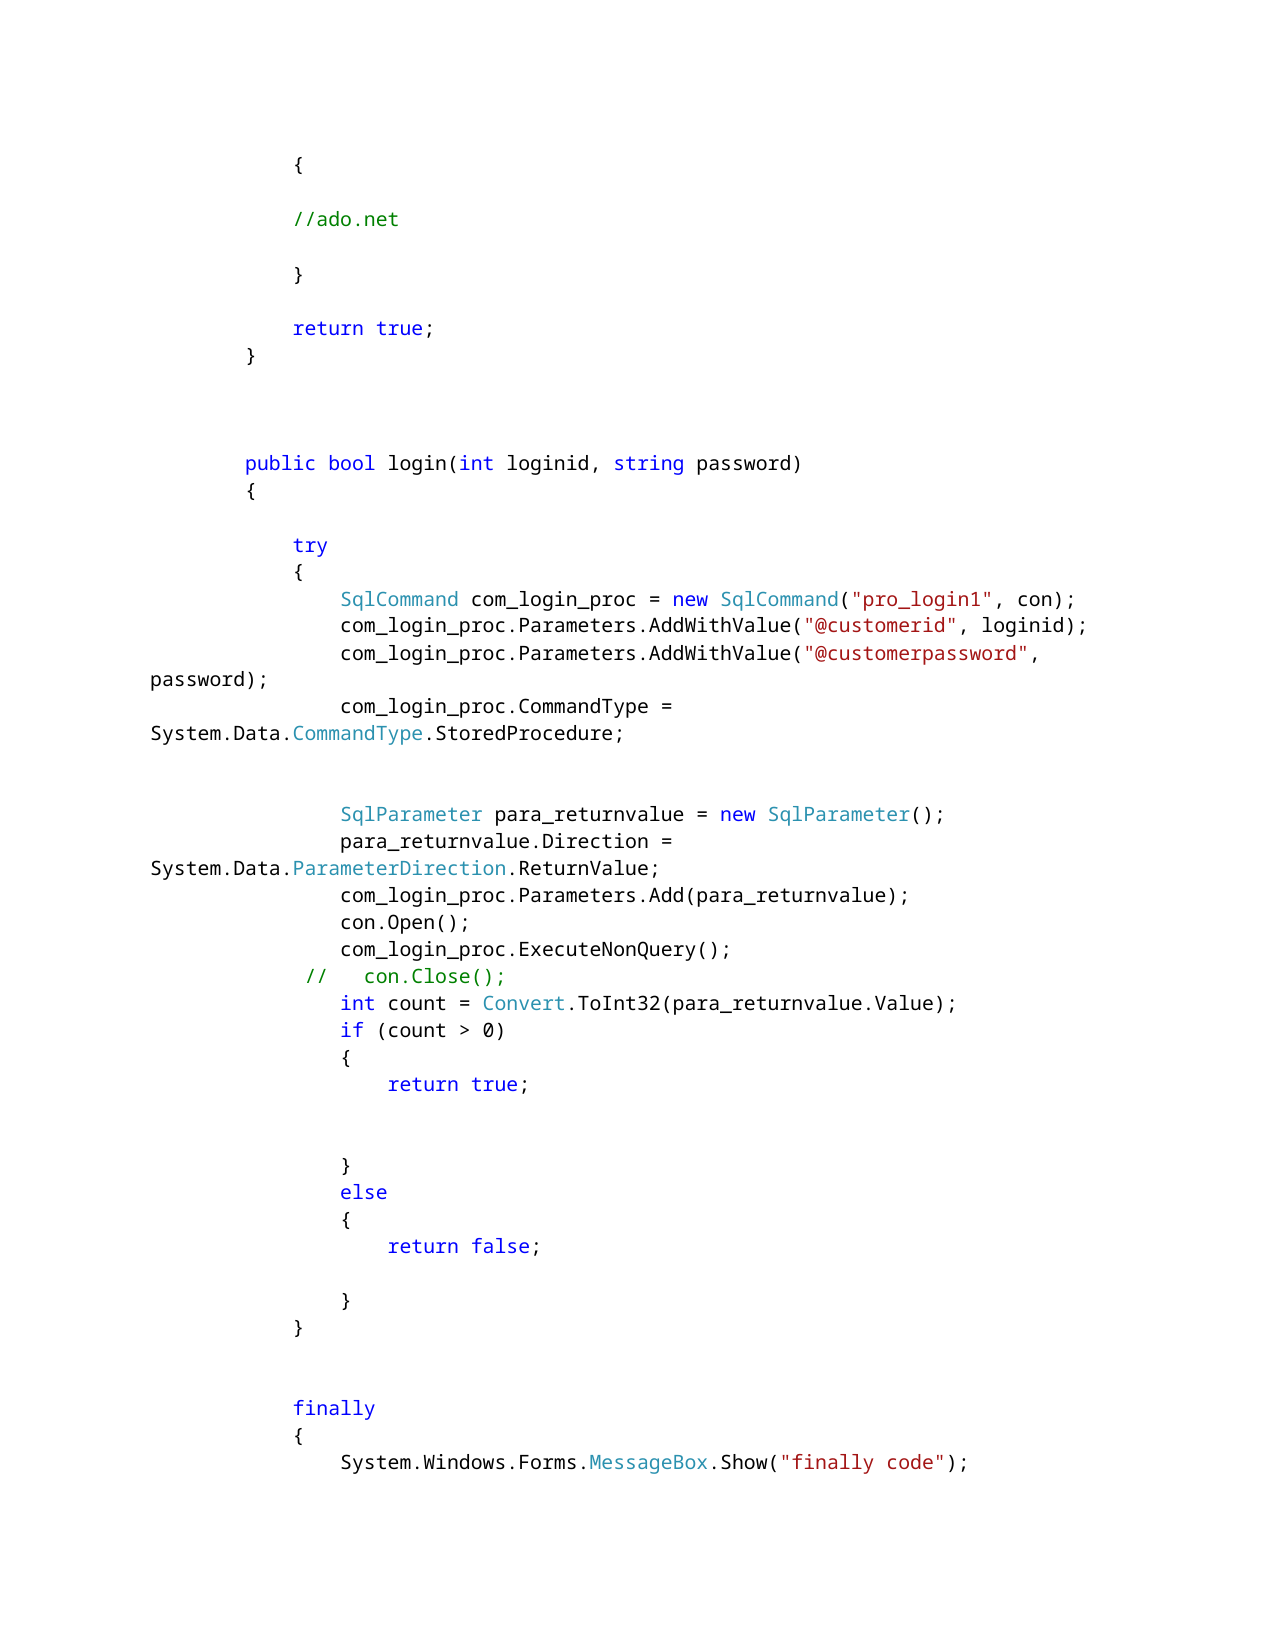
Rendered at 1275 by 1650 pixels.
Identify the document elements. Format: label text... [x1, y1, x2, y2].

text System.Windows.Forms.MessageBox.Show("finally code"); [150, 1448, 1125, 1475]
text com_login_proc.Parameters.AddWithValue("@customerid", loginid); [150, 612, 1125, 639]
text public bool login(int loginid, string password) [150, 449, 1125, 476]
text return true; [150, 314, 1125, 341]
text } [150, 1313, 1125, 1340]
text com_login_proc.ExecuteNonQuery(); [150, 936, 1125, 962]
text } [150, 341, 1125, 368]
text para_returnvalue.Direction = System.Data.ParameterDirection.ReturnValue; [150, 828, 1125, 882]
text else [150, 1178, 1125, 1205]
text { [150, 1421, 1125, 1448]
text int count = Convert.ToInt32(para_returnvalue.Value); [150, 989, 1125, 1016]
text try [150, 531, 1125, 558]
text //ado.net [150, 205, 1125, 232]
text finally [150, 1394, 1125, 1421]
text con.Open(); [150, 908, 1125, 936]
text { [150, 476, 1125, 503]
text { [150, 1043, 1125, 1070]
text } [150, 1151, 1125, 1178]
text SqlCommand com_login_proc = new SqlCommand("pro_login1", con); [150, 585, 1125, 612]
text { [150, 1205, 1125, 1232]
text // con.Close(); [150, 962, 1125, 989]
text return false; [150, 1232, 1125, 1259]
text if (count > 0) [150, 1016, 1125, 1043]
text com_login_proc.Parameters.AddWithValue("@customerpassword", password); [150, 639, 1125, 693]
text { [150, 558, 1125, 585]
text } [150, 260, 1125, 287]
text } [150, 1286, 1125, 1313]
text com_login_proc.Parameters.Add(para_returnvalue); [150, 882, 1125, 908]
text SqlParameter para_returnvalue = new SqlParameter(); [150, 801, 1125, 828]
text return true; [150, 1070, 1125, 1097]
text { [150, 150, 1125, 177]
text com_login_proc.CommandType = System.Data.CommandType.StoredProcedure; [150, 693, 1125, 747]
